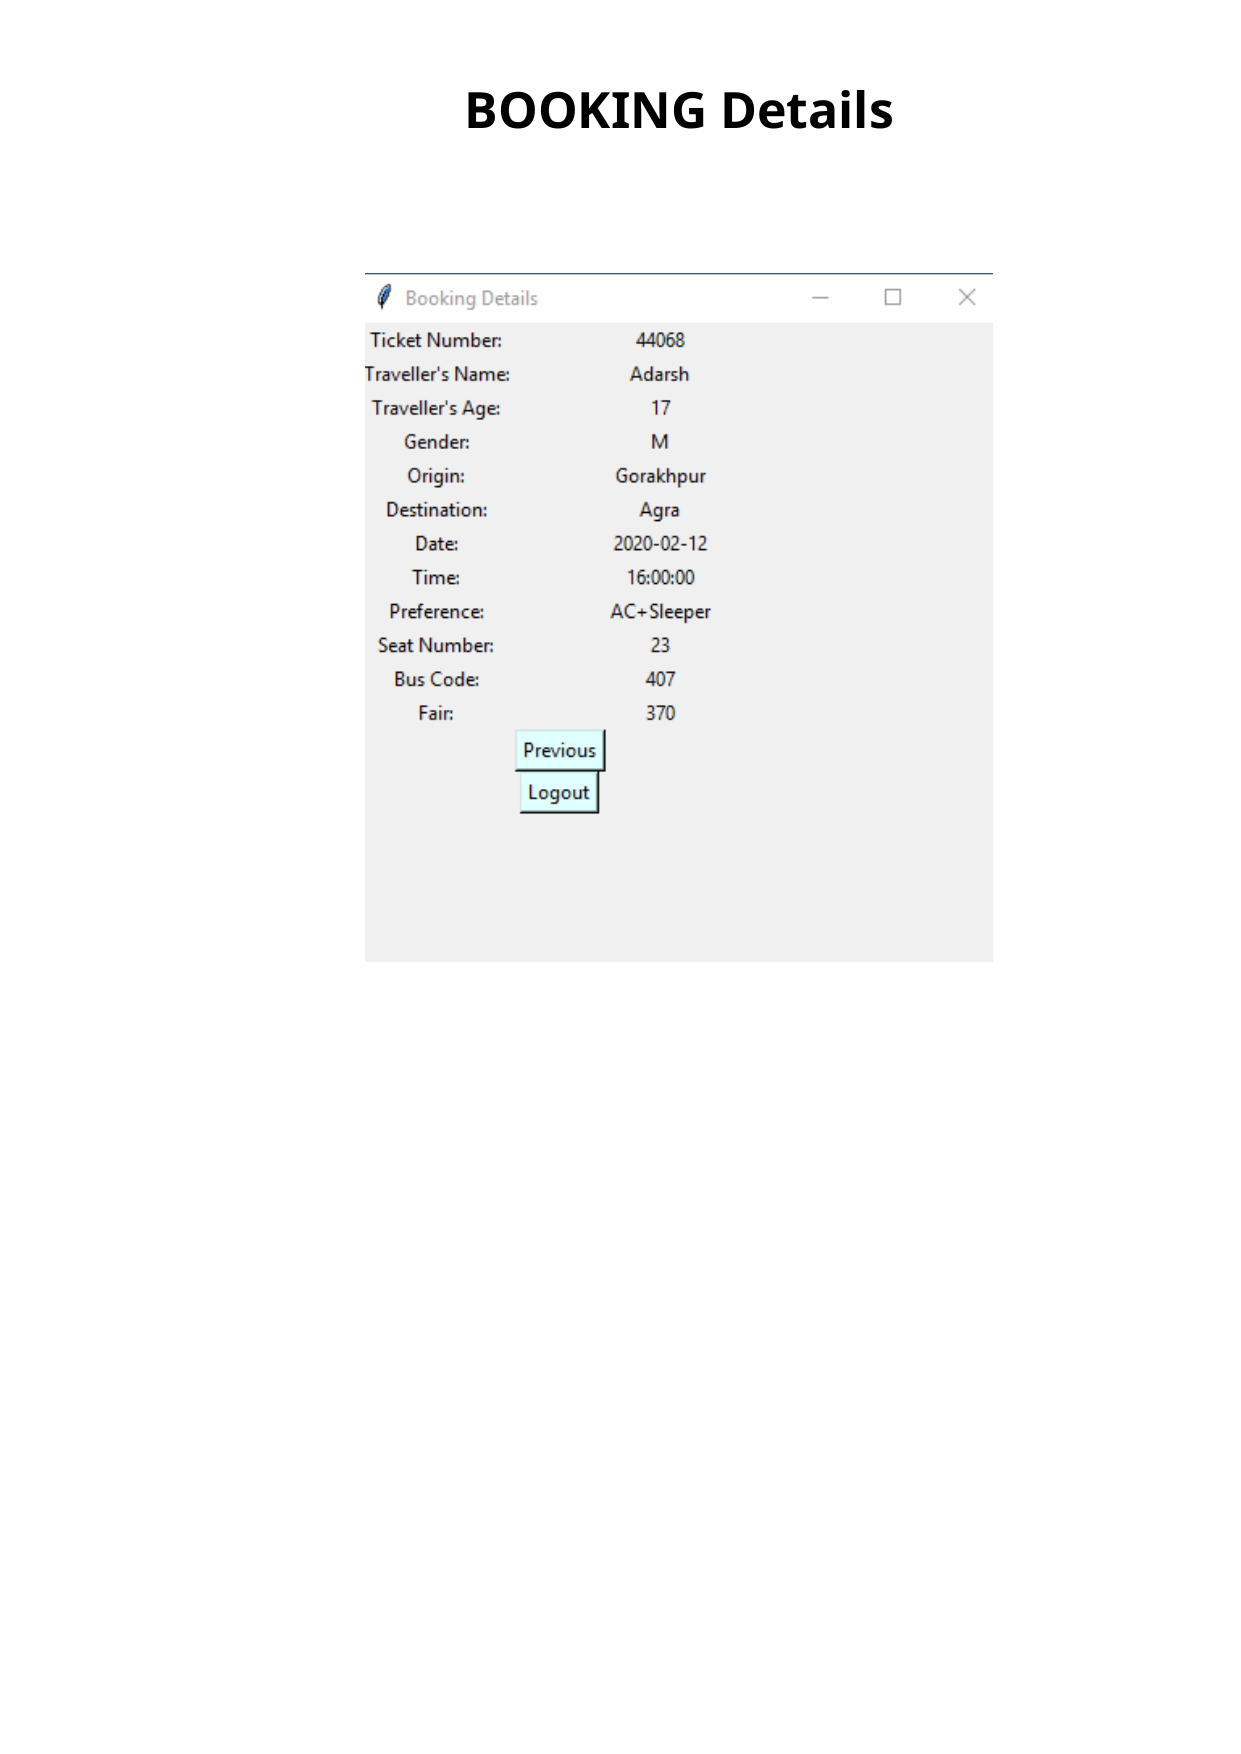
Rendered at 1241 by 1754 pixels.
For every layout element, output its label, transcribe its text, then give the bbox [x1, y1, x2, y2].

text BOOKING Details [119, 75, 1165, 143]
picture [365, 273, 994, 962]
